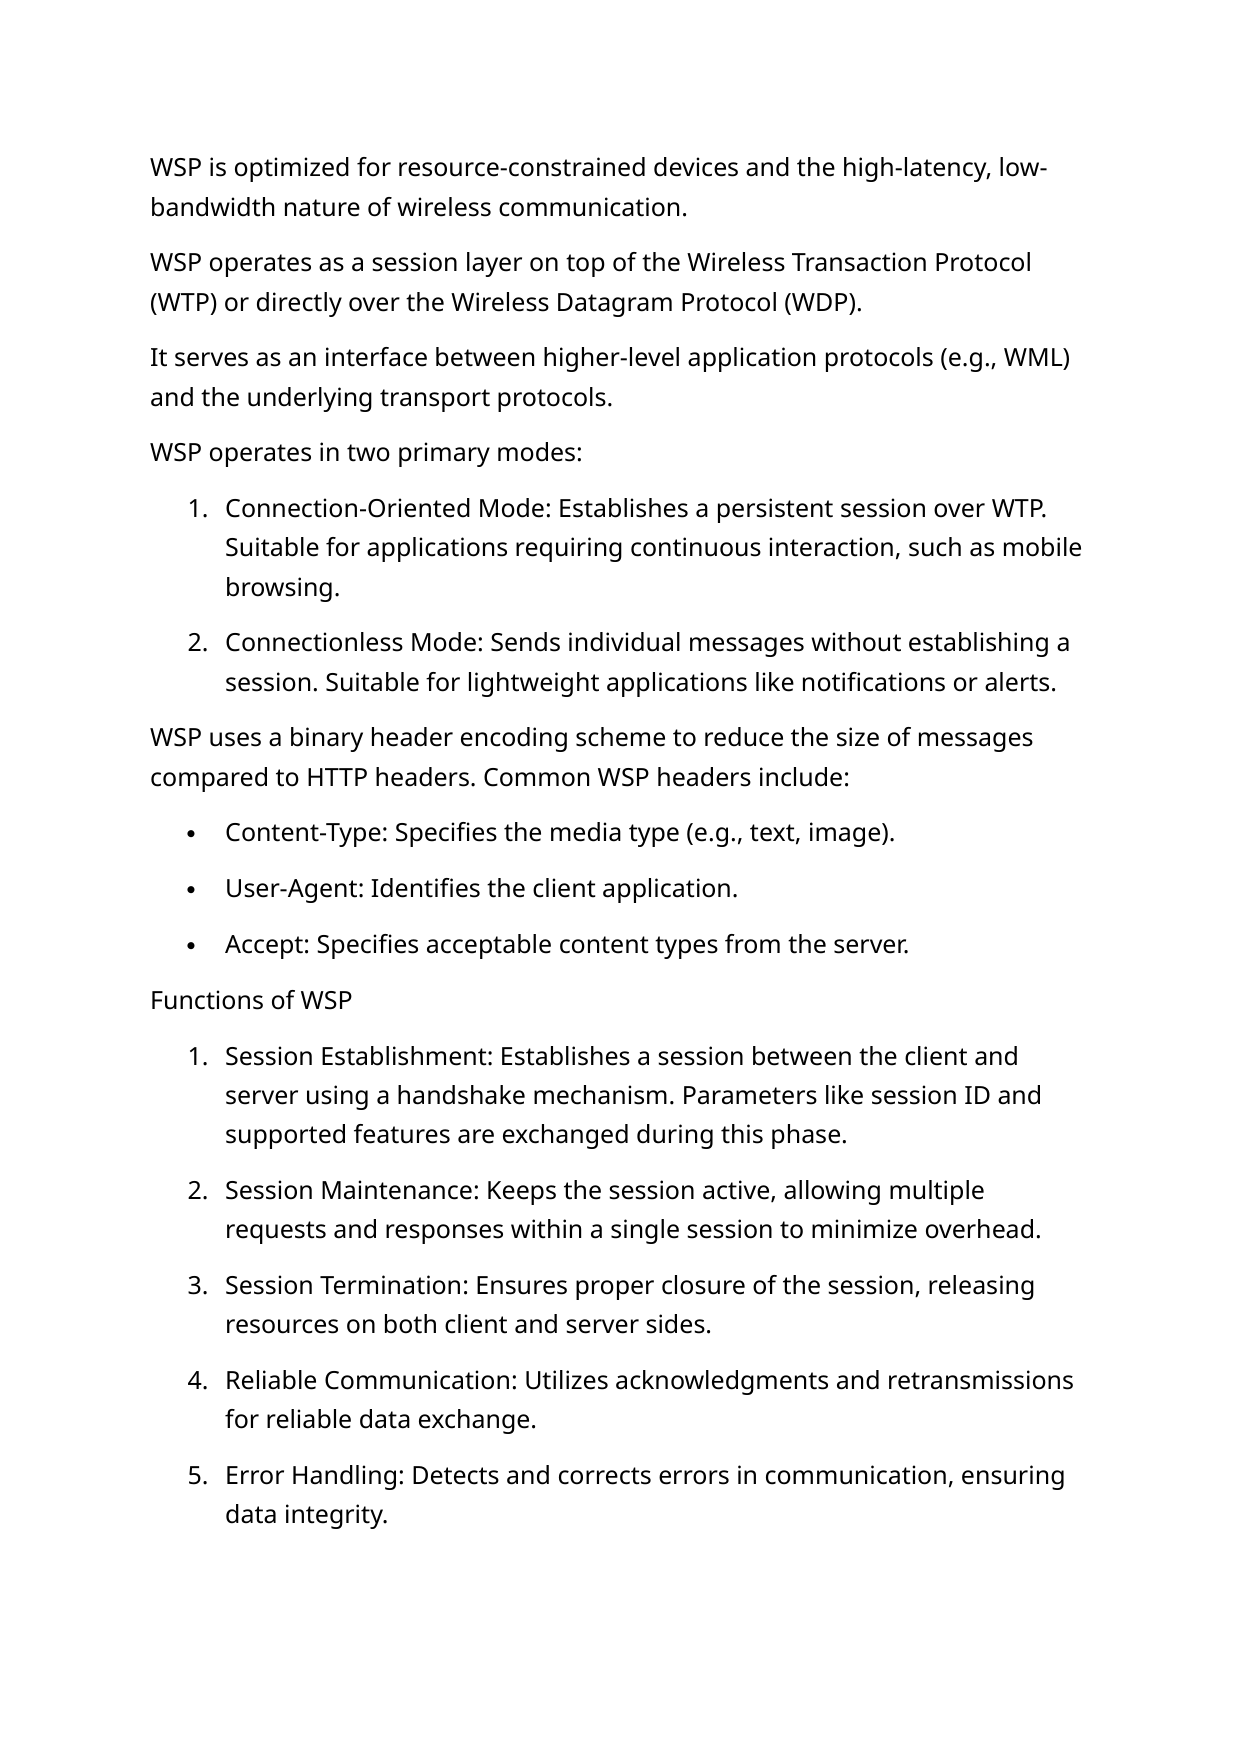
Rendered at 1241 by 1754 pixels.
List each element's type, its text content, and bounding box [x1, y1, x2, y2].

list Connection-Oriented Mode: Establishes a persistent session over WTP. Suitable for applications requiring continuous interaction, such as mobile browsing. [187, 491, 1090, 603]
list Error Handling: Detects and corrects errors in communication, ensuring data integrity. [187, 1457, 1090, 1531]
text It serves as an interface between higher-level application protocols (e.g., WML) and the underlying transport protocols. [150, 340, 1090, 413]
list User-Agent: Identifies the client application. [187, 871, 1090, 905]
text WSP is optimized for resource-constrained devices and the high-latency, low-bandwidth nature of wireless communication. [150, 150, 1090, 223]
list Content-Type: Specifies the media type (e.g., text, image). [187, 815, 1090, 849]
list Reliable Communication: Utilizes acknowledgments and retransmissions for reliable data exchange. [187, 1362, 1090, 1436]
list Session Maintenance: Keeps the session active, allowing multiple requests and responses within a single session to minimize overhead. [187, 1172, 1090, 1246]
list Connectionless Mode: Sends individual messages without establishing a session. Suitable for lightweight applications like notifications or alerts. [187, 625, 1090, 698]
text WSP uses a binary header encoding scheme to reduce the size of messages compared to HTTP headers. Common WSP headers include: [150, 720, 1090, 793]
text WSP operates as a session layer on top of the Wireless Transaction Protocol (WTP) or directly over the Wireless Datagram Protocol (WDP). [150, 245, 1090, 318]
list Session Termination: Ensures proper closure of the session, releasing resources on both client and server sides. [187, 1267, 1090, 1341]
text WSP operates in two primary modes: [150, 435, 1090, 469]
list Session Establishment: Establishes a session between the client and server using a handshake mechanism. Parameters like session ID and supported features are exchanged during this phase. [187, 1038, 1090, 1151]
list Accept: Specifies acceptable content types from the server. [187, 927, 1090, 961]
text Functions of WSP [150, 982, 1090, 1017]
